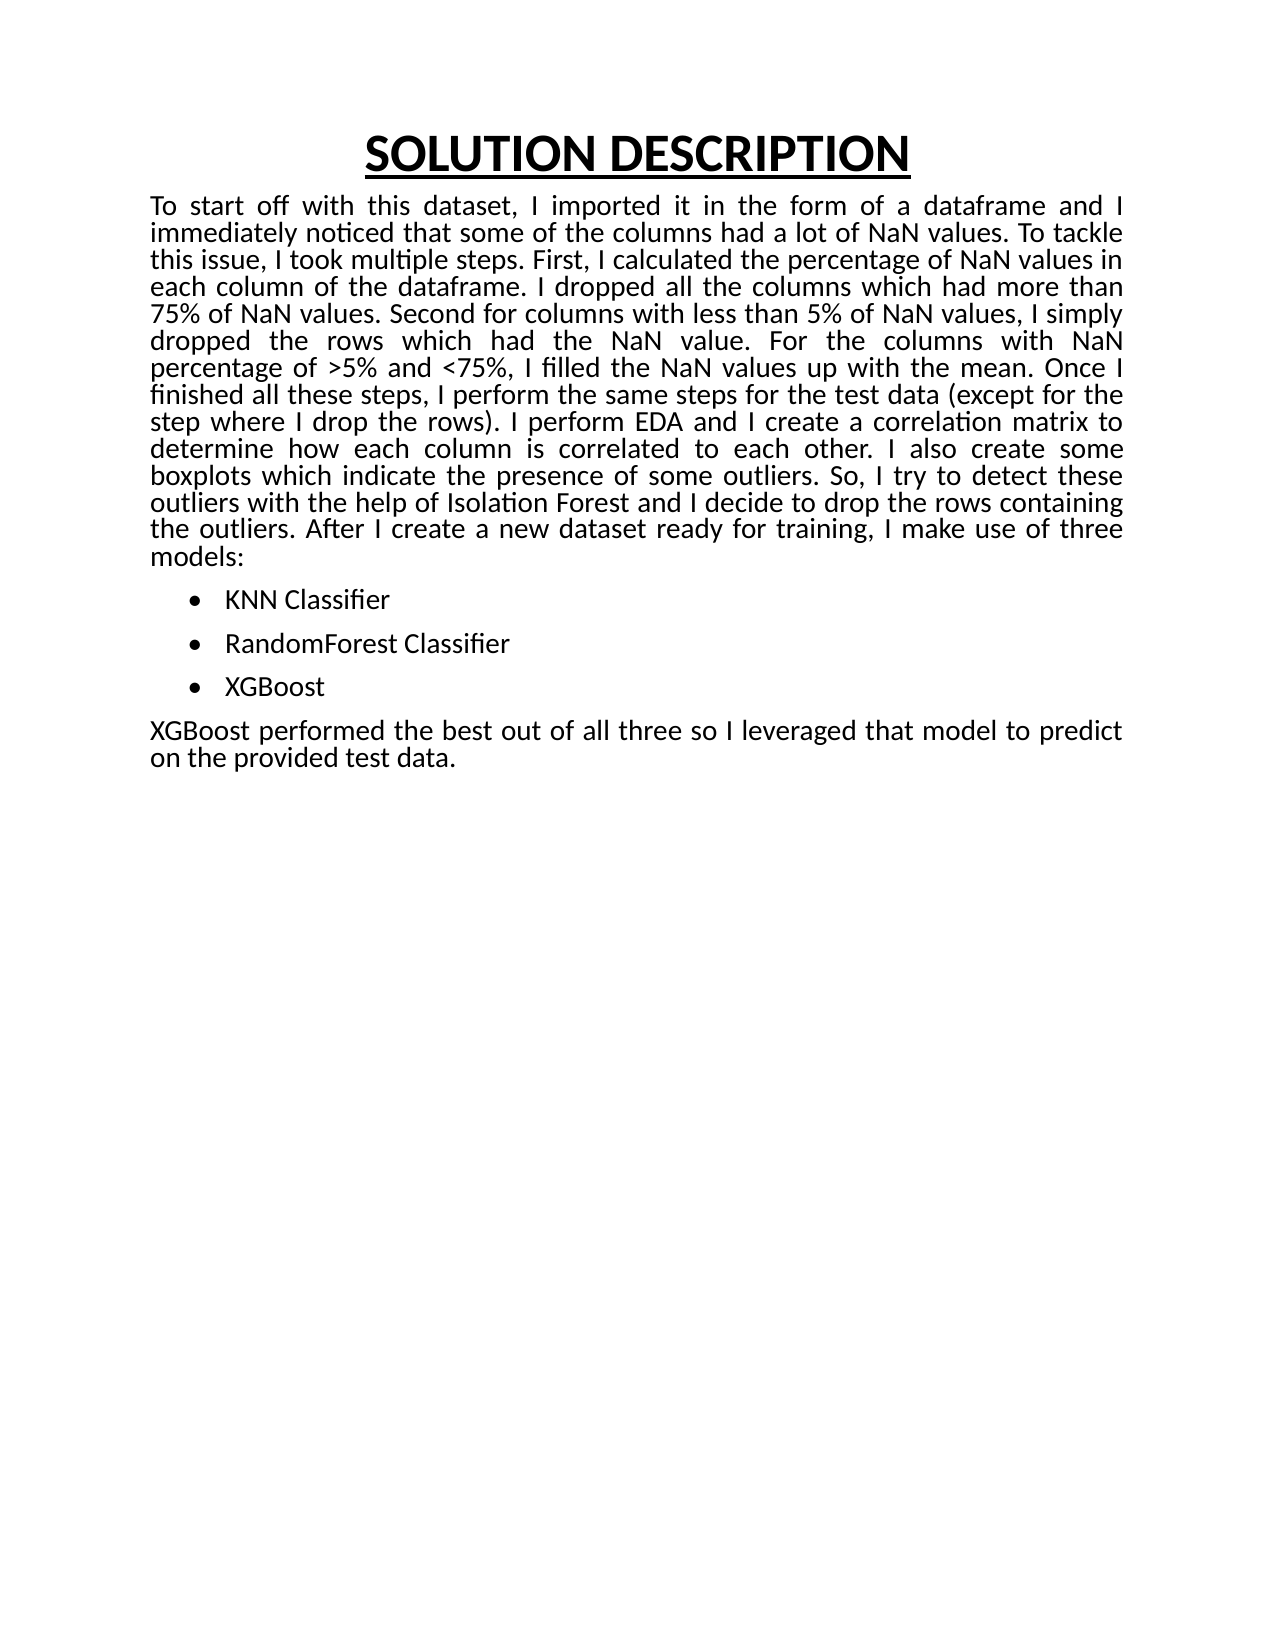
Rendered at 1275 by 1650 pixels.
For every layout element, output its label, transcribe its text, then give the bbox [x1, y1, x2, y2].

text XGBoost performed the best out of all three so I leveraged that model to predict on the provided test data. [150, 719, 1125, 773]
text To start off with this dataset, I imported it in the form of a dataframe and I immediately noticed that some of the columns had a lot of NaN values. To tackle this issue, I took multiple steps. First, I calculated the percentage of NaN values in each column of the dataframe. I dropped all the columns which had more than 75% of NaN values. Second for columns with less than 5% of NaN values, I simply dropped the rows which had the NaN value. For the columns with NaN percentage of >5% and <75%, I filled the NaN values up with the mean. Once I finished all these steps, I perform the same steps for the test data (except for the step where I drop the rows). I perform EDA and I create a correlation matrix to determine how each column is correlated to each other. I also create some boxplots which indicate the presence of some outliers. So, I try to detect these outliers with the help of Isolation Forest and I decide to drop the rows containing the outliers. After I create a new dataset ready for training, I make use of three models: [150, 194, 1125, 571]
text SOLUTION DESCRIPTION [150, 150, 1125, 177]
list RandomForest Classifier [187, 632, 1125, 659]
list KNN Classifier [187, 588, 1125, 615]
list XGBoost [187, 675, 1125, 702]
